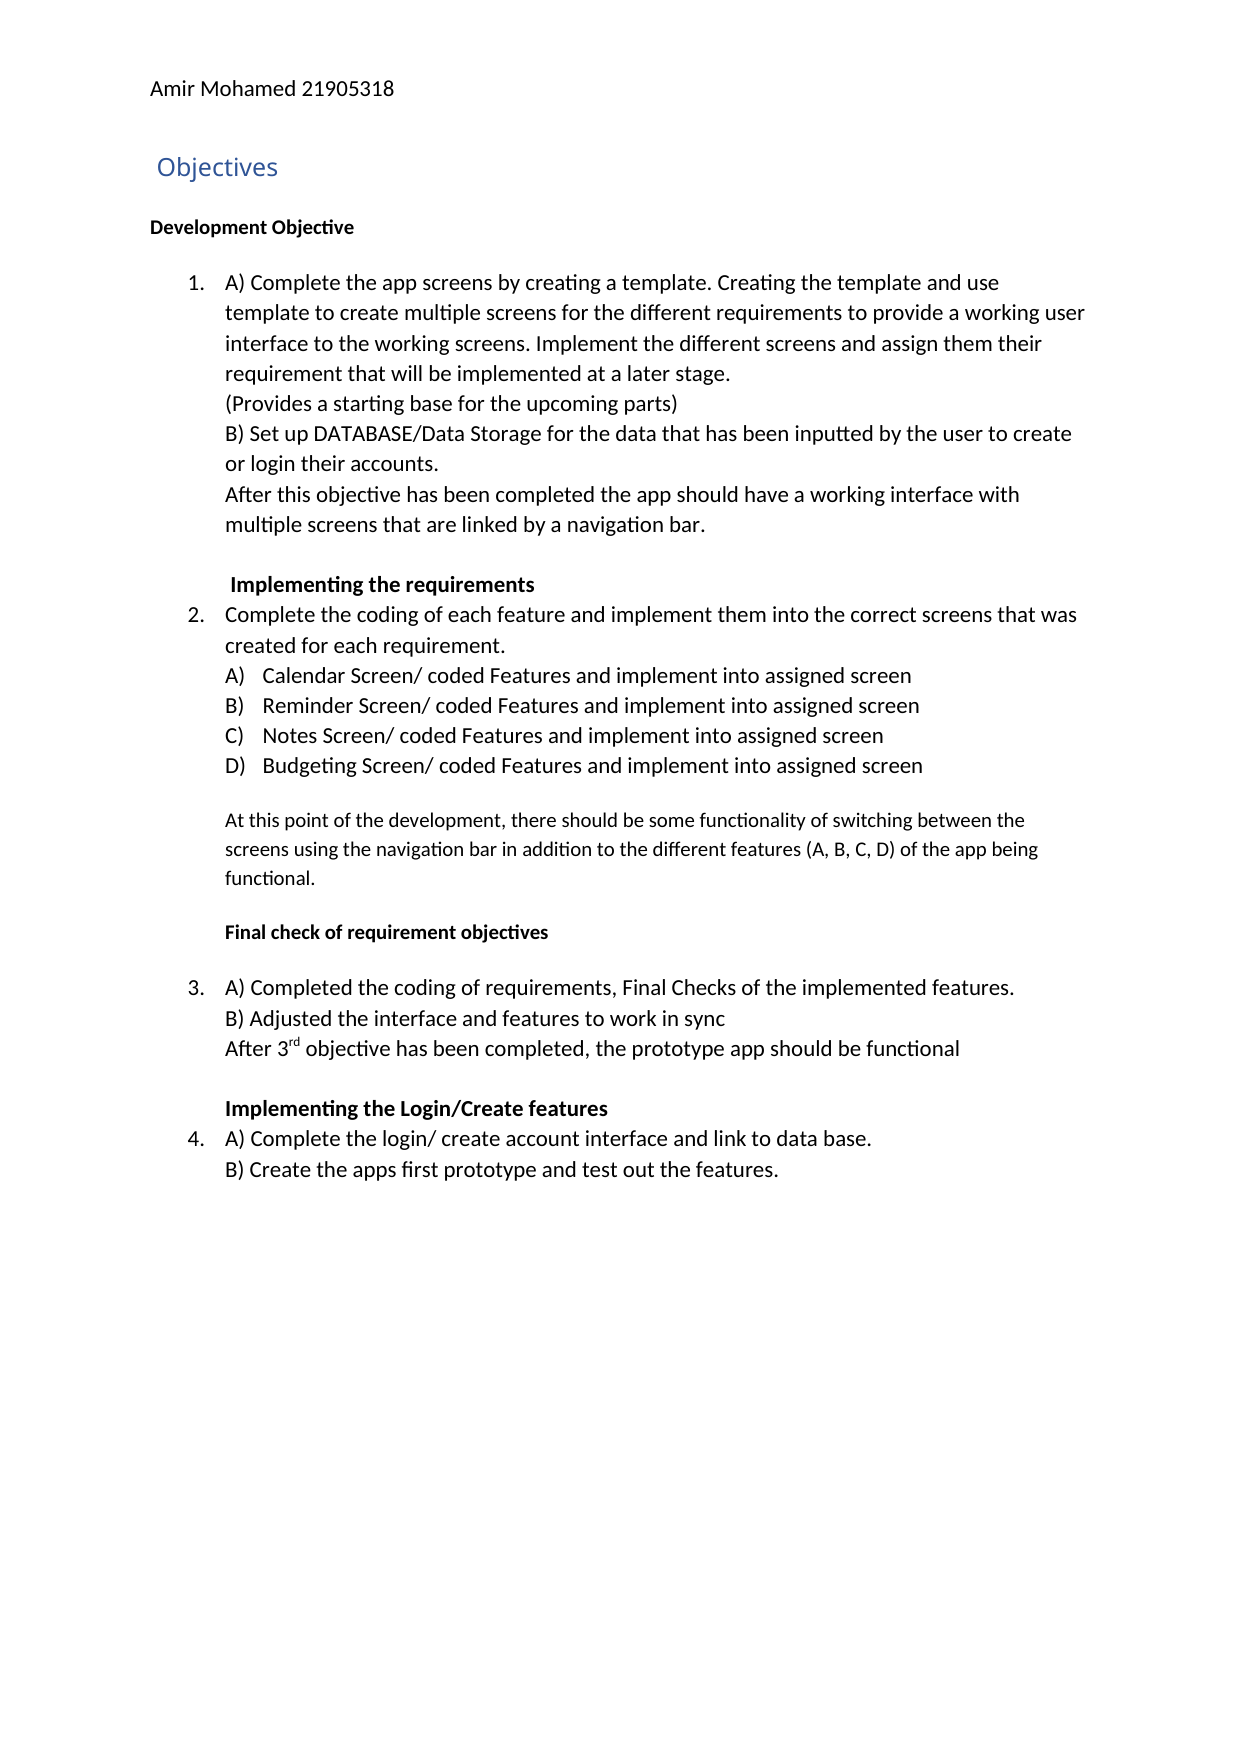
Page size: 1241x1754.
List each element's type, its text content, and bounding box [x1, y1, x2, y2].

list After this objective has been completed the app should have a working interface with multiple screens that are linked by a navigation bar. [225, 480, 1090, 538]
list After 3rd objective has been completed, the prototype app should be functional [225, 1034, 1090, 1062]
text Final check of requirement objectives [225, 919, 1090, 945]
list B) Set up DATABASE/Data Storage for the data that has been inputted by the user to create or login their accounts. [225, 419, 1090, 478]
list Notes Screen/ coded Features and implement into assigned screen [225, 721, 1090, 749]
list Implementing the requirements [225, 570, 1090, 598]
list (Provides a starting base for the upcoming parts) [225, 389, 1090, 417]
list B) Create the apps first prototype and test out the features. [225, 1155, 1090, 1183]
list A) Completed the coding of requirements, Final Checks of the implemented features. [187, 973, 1090, 1002]
list B) Adjusted the interface and features to work in sync [225, 1004, 1090, 1032]
list A) Complete the login/ create account interface and link to data base. [187, 1124, 1090, 1153]
text At this point of the development, there should be some functionality of switching between the screens using the navigation bar in addition to the different features (A, B, C, D) of the app being functional. [225, 807, 1090, 891]
subtitle Objectives [150, 150, 1090, 184]
text Development Objective [150, 214, 1090, 239]
list Reminder Screen/ coded Features and implement into assigned screen [225, 691, 1090, 719]
list Budgeting Screen/ coded Features and implement into assigned screen [225, 752, 1090, 780]
list Implementing the Login/Create features [225, 1094, 1090, 1122]
list Complete the coding of each feature and implement them into the correct screens that was created for each requirement. [187, 601, 1090, 659]
list Calendar Screen/ coded Features and implement into assigned screen [225, 661, 1090, 689]
list A) Complete the app screens by creating a template. Creating the template and use template to create multiple screens for the different requirements to provide a working user interface to the working screens. Implement the different screens and assign them their requirement that will be implemented at a later stage. [187, 268, 1090, 387]
